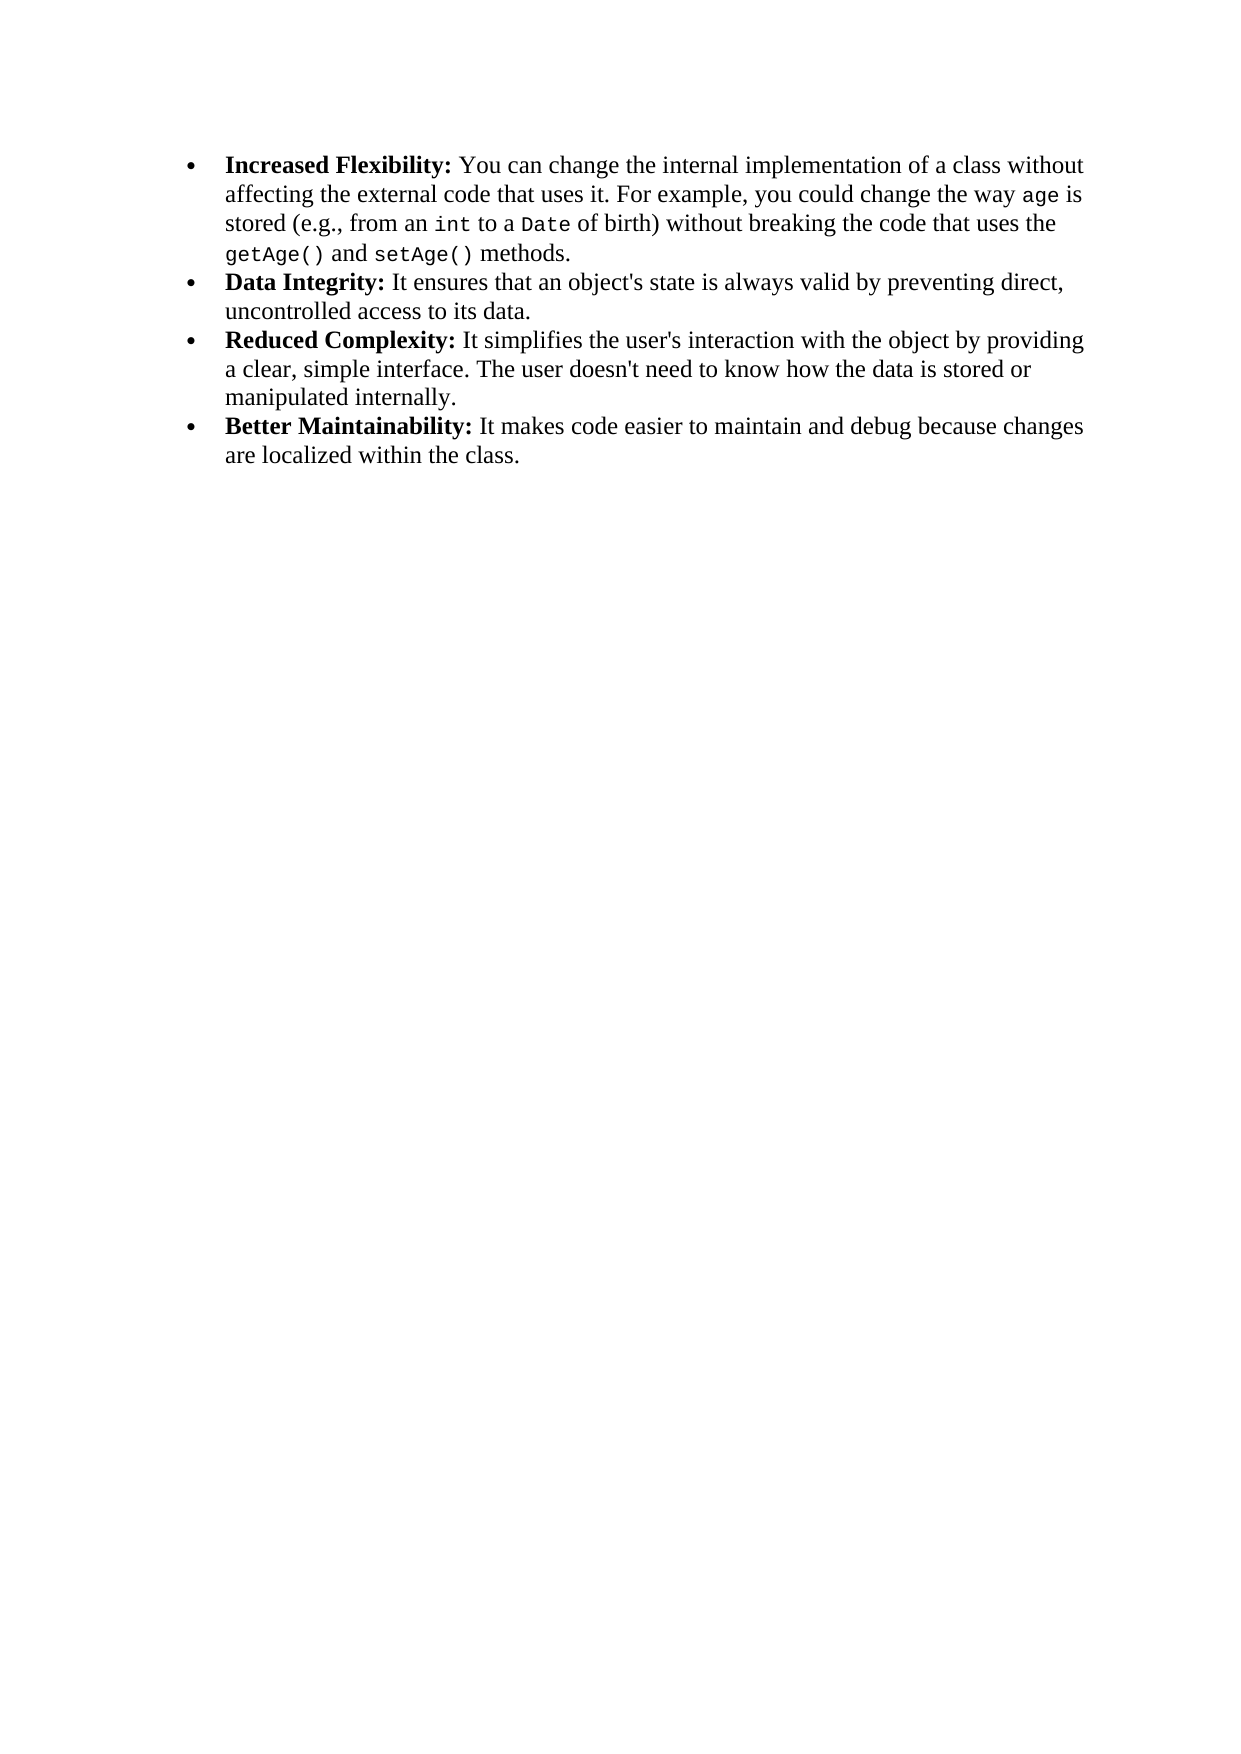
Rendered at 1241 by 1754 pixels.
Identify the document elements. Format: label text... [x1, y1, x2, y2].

list Reduced Complexity: It simplifies the user's interaction with the object by providing a clear, simple interface. The user doesn't need to know how the data is stored or manipulated internally. [187, 325, 1090, 411]
list Data Integrity: It ensures that an object's state is always valid by preventing direct, uncontrolled access to its data. [187, 267, 1090, 325]
list Increased Flexibility: You can change the internal implementation of a class without affecting the external code that uses it. For example, you could change the way age is stored (e.g., from an int to a Date of birth) without breaking the code that uses the getAge() and setAge() methods. [187, 150, 1090, 267]
list Better Maintainability: It makes code easier to maintain and debug because changes are localized within the class. [187, 411, 1090, 469]
